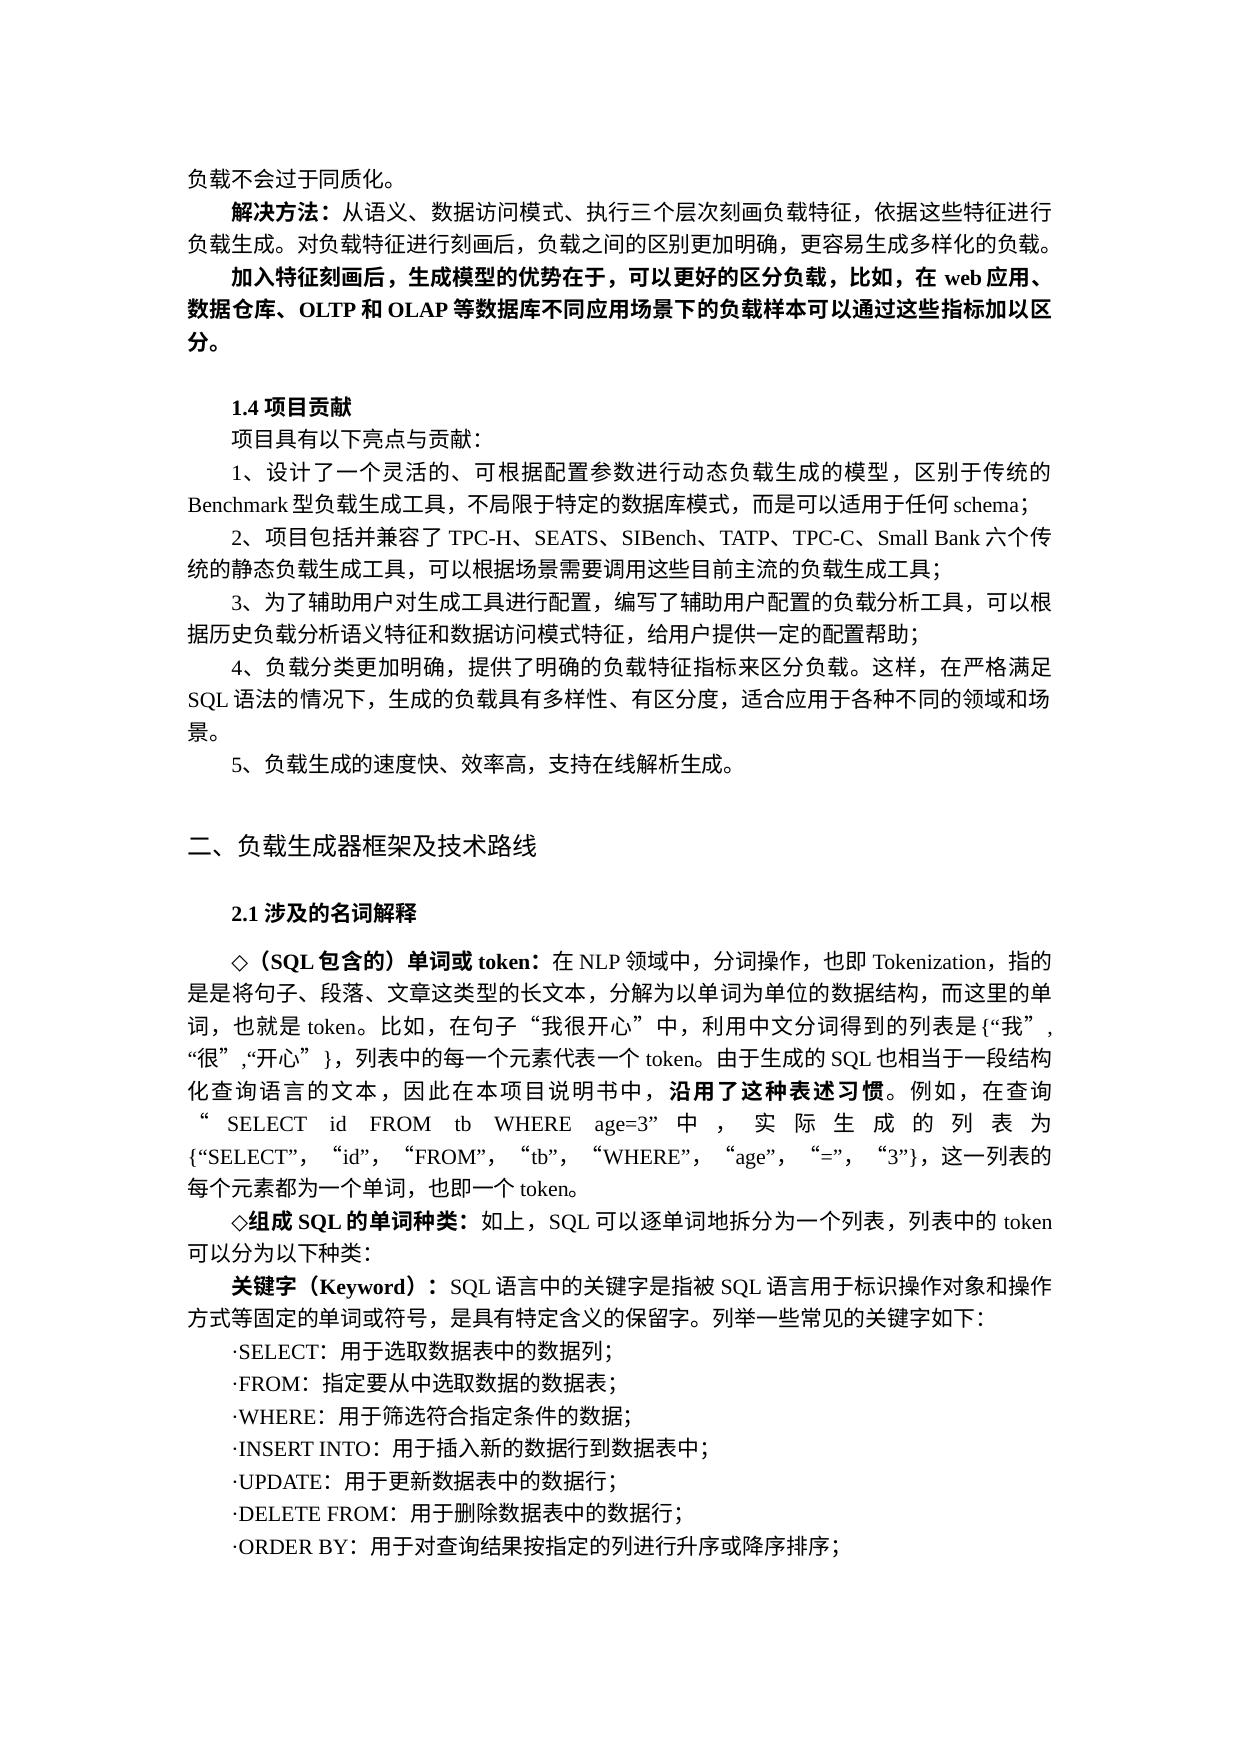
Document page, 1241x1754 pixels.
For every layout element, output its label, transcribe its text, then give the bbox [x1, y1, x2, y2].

text 4、负载分类更加明确，提供了明确的负载特征指标来区分负载。这样，在严格满足SQL语法的情况下，生成的负载具有多样性、有区分度，适合应用于各种不同的领域和场景。 [187, 649, 1053, 747]
text ◇组成SQL的单词种类：如上，SQL可以逐单词地拆分为一个列表，列表中的token可以分为以下种类： [187, 1203, 1053, 1268]
text 1.4 项目贡献 [187, 389, 1053, 422]
text ·ORDER BY：用于对查询结果按指定的列进行升序或降序排序； [187, 1528, 1053, 1561]
text 2、项目包括并兼容了TPC-H、SEATS、SIBench、TATP、TPC-C、Small Bank六个传统的静态负载生成工具，可以根据场景需要调用这些目前主流的负载生成工具； [187, 519, 1053, 584]
subtitle 二、负载生成器框架及技术路线 [187, 812, 1053, 877]
text ·UPDATE：用于更新数据表中的数据行； [187, 1463, 1053, 1496]
text ·INSERT INTO：用于插入新的数据行到数据表中； [187, 1431, 1053, 1463]
subtitle 2.1 涉及的名词解释 [187, 895, 1053, 928]
text 关键字（Keyword）：SQL语言中的关键字是指被SQL语言用于标识操作对象和操作方式等固定的单词或符号，是具有特定含义的保留字。列举一些常见的关键字如下： [187, 1268, 1053, 1333]
text 1、设计了一个灵活的、可根据配置参数进行动态负载生成的模型，区别于传统的Benchmark型负载生成工具，不局限于特定的数据库模式，而是可以适用于任何schema； [187, 454, 1053, 519]
text 解决方法：从语义、数据访问模式、执行三个层次刻画负载特征，依据这些特征进行负载生成。对负载特征进行刻画后，负载之间的区别更加明确，更容易生成多样化的负载。 [187, 194, 1053, 259]
text ·FROM：指定要从中选取数据的数据表； [187, 1366, 1053, 1398]
text ·SELECT：用于选取数据表中的数据列； [187, 1333, 1053, 1366]
text ·WHERE：用于筛选符合指定条件的数据； [187, 1398, 1053, 1431]
text ◇（SQL包含的）单词或token：在NLP领域中，分词操作，也即Tokenization，指的是是将句子、段落、文章这类型的长文本，分解为以单词为单位的数据结构，而这里的单词，也就是token。比如，在句子“我很开心”中，利用中文分词得到的列表是{“我”,“很”,“开心”}，列表中的每一个元素代表一个token。由于生成的SQL也相当于一段结构化查询语言的文本，因此在本项目说明书中，沿用了这种表述习惯。例如，在查询“SELECT id FROM tb WHERE age=3”中，实际生成的列表为{“SELECT”，“id”，“FROM”，“tb”，“WHERE”，“age”，“=”，“3”}，这一列表的每个元素都为一个单词，也即一个token。 [187, 943, 1053, 1203]
text 项目具有以下亮点与贡献： [187, 422, 1053, 454]
text ·DELETE FROM：用于删除数据表中的数据行； [187, 1496, 1053, 1528]
text 加入特征刻画后，生成模型的优势在于，可以更好的区分负载，比如，在web应用、数据仓库、OLTP和OLAP等数据库不同应用场景下的负载样本可以通过这些指标加以区分。 [187, 259, 1053, 357]
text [187, 162, 1053, 194]
text 3、为了辅助用户对生成工具进行配置，编写了辅助用户配置的负载分析工具，可以根据历史负载分析语义特征和数据访问模式特征，给用户提供一定的配置帮助； [187, 584, 1053, 649]
text 5、负载生成的速度快、效率高，支持在线解析生成。 [187, 747, 1053, 779]
